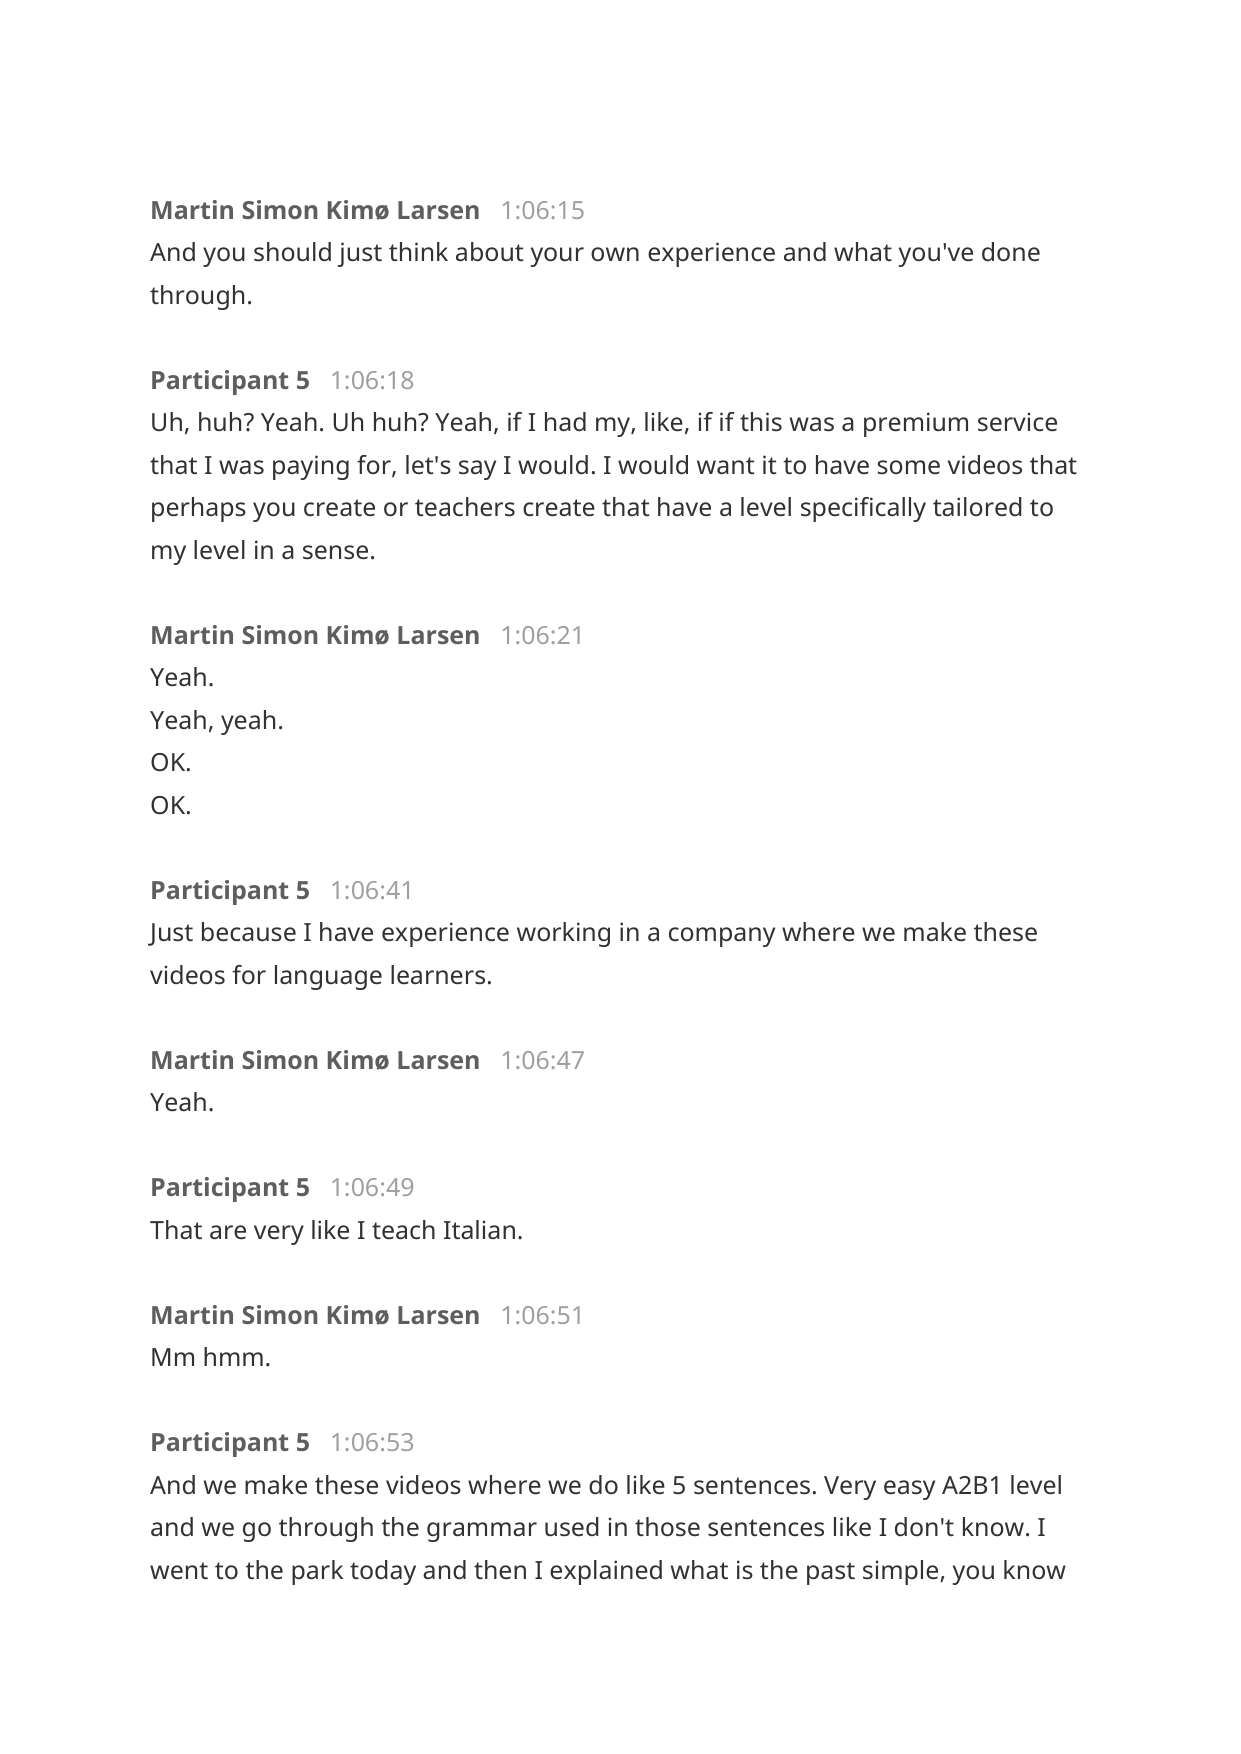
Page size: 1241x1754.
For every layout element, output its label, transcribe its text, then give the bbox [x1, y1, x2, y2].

text Martin Simon Kimø Larsen 1:06:47 Yeah. [150, 1000, 1090, 1119]
text Participant 5 1:06:41 Just because I have experience working in a company where we make these videos for language learners. [150, 830, 1090, 992]
text Participant 5 1:06:49 That are very like I teach Italian. [150, 1127, 1090, 1247]
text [150, 1382, 1090, 1587]
text Martin Simon Kimø Larsen 1:06:15 And you should just think about your own experience and what you've done through. [150, 150, 1090, 312]
text Participant 5 1:06:18 Uh, huh? Yeah. Uh huh? Yeah, if I had my, like, if if this was a premium service that I was paying for, let's say I would. I would want it to have some videos that perhaps you create or teachers create that have a level specifically tailored to my level in a sense. [150, 320, 1090, 567]
text Martin Simon Kimø Larsen 1:06:21 Yeah. Yeah, yeah. OK. OK. [150, 575, 1090, 822]
text Martin Simon Kimø Larsen 1:06:51 Mm hmm. [150, 1255, 1090, 1374]
